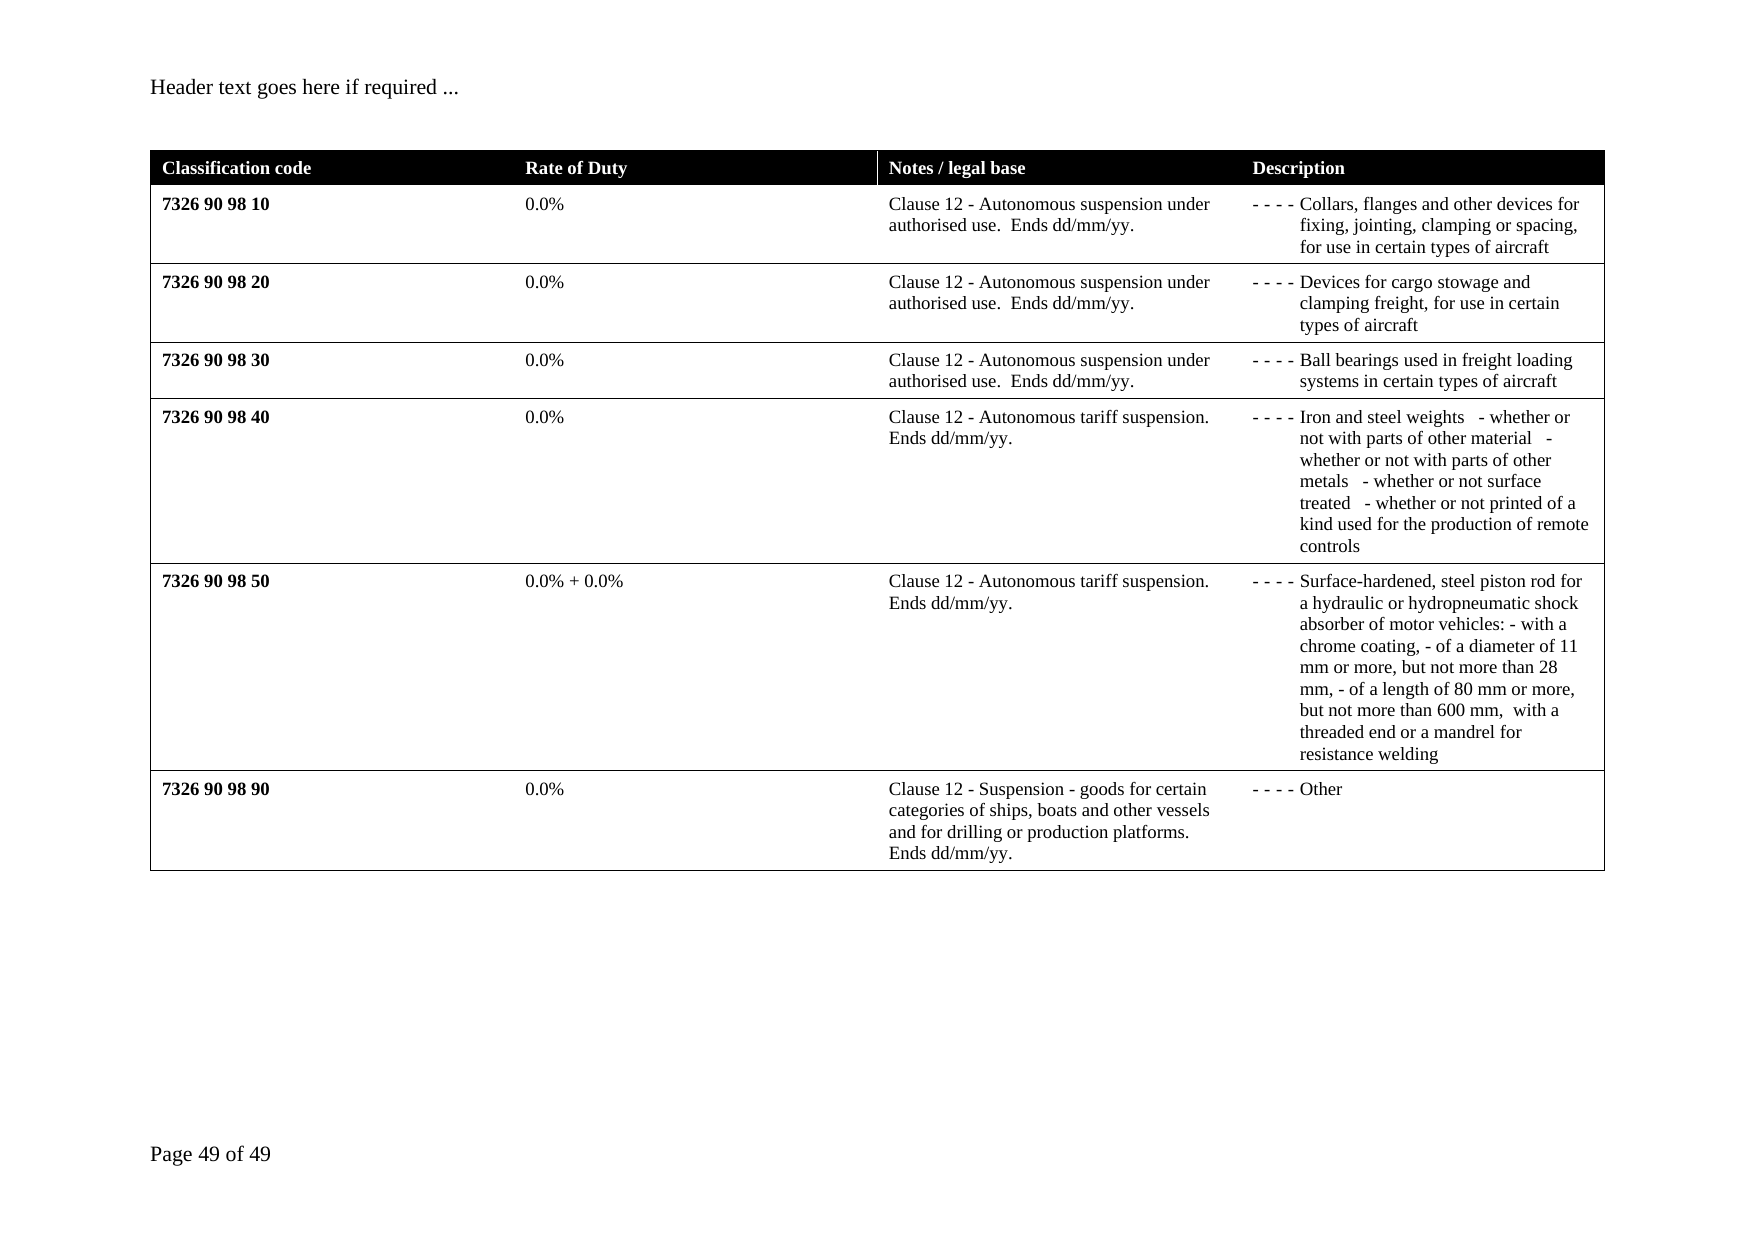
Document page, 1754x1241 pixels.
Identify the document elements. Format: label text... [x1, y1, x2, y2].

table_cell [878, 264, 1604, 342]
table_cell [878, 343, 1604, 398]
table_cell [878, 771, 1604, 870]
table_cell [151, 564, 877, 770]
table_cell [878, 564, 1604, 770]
table_header Notes / legal base [878, 151, 1241, 185]
table_header Classification code [151, 151, 514, 185]
table_header Rate of Duty [514, 151, 877, 185]
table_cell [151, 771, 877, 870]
table_header Description [1241, 151, 1604, 185]
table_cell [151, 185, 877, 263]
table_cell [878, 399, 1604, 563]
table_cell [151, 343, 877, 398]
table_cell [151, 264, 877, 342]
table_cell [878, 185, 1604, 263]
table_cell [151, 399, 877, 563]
